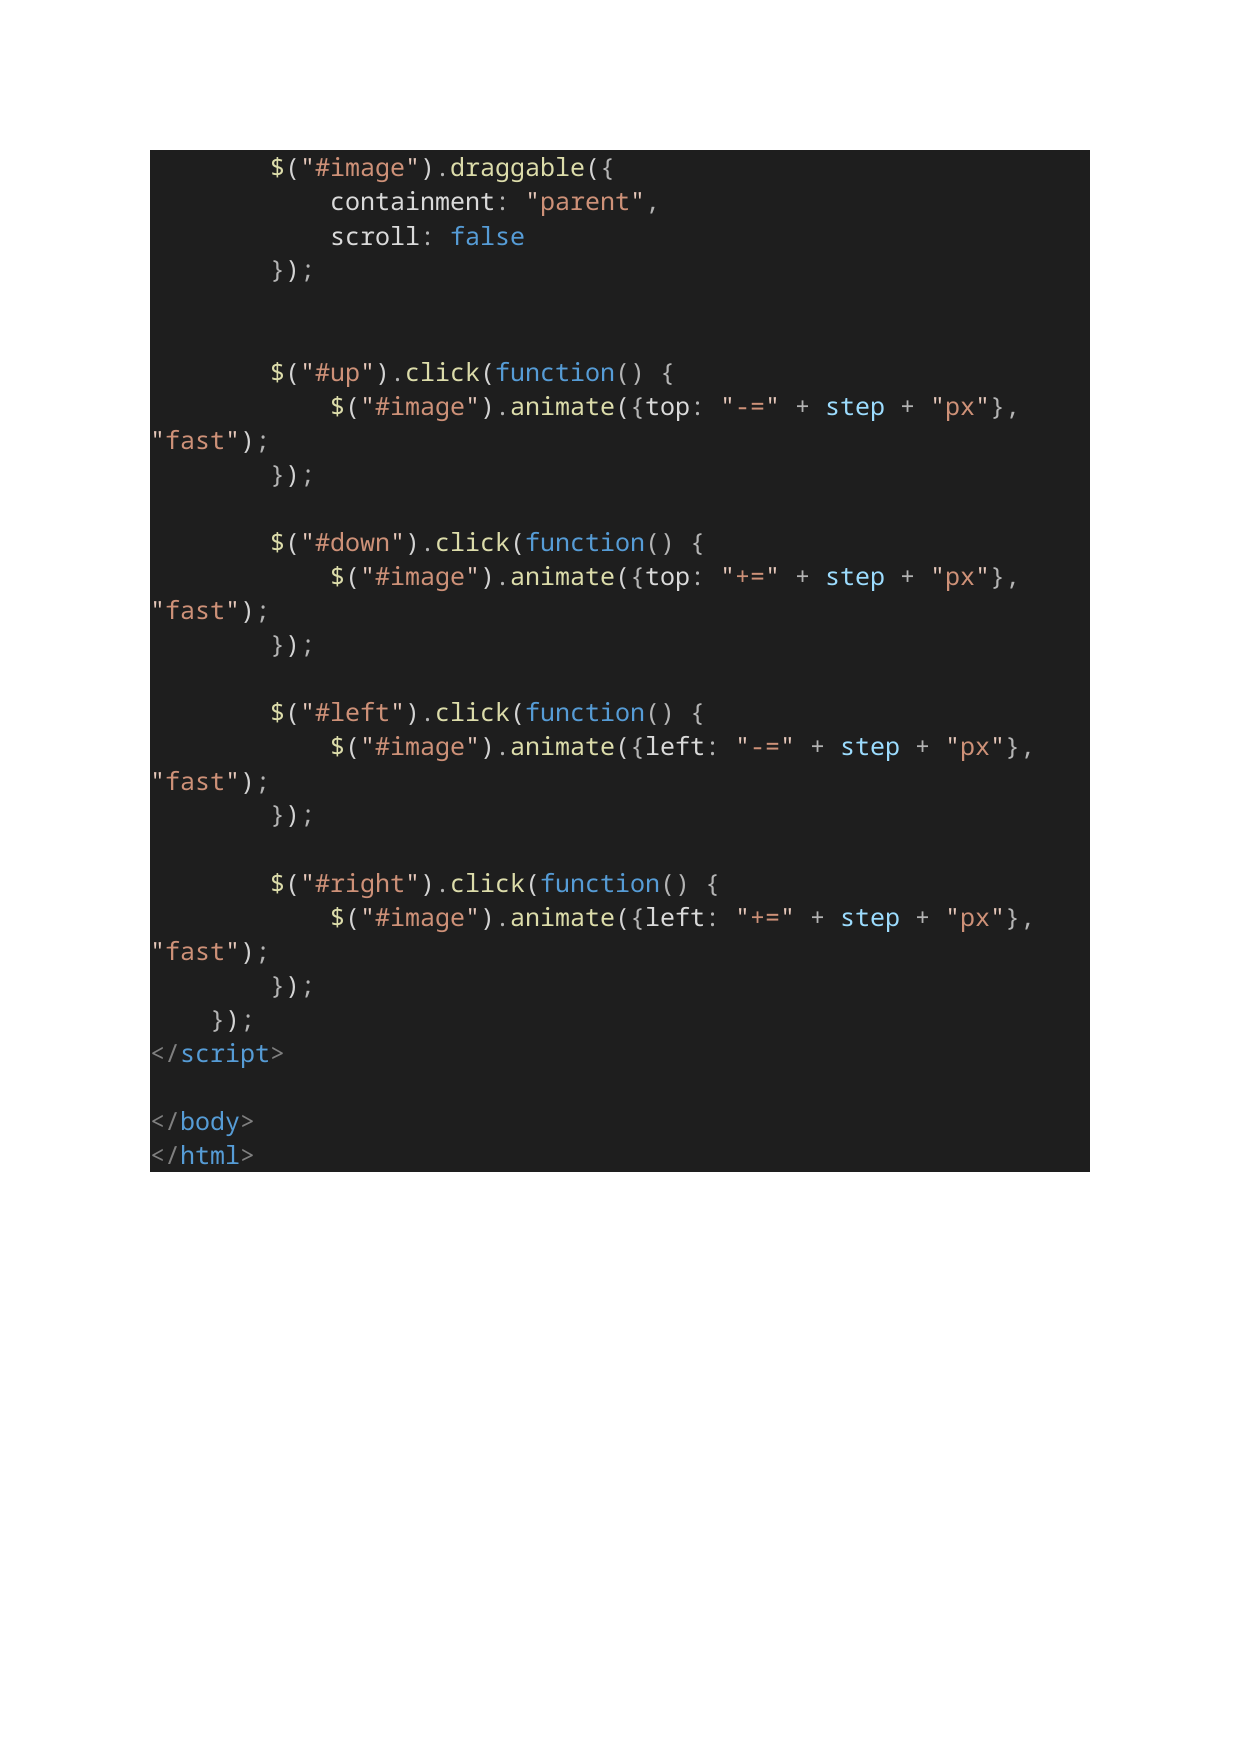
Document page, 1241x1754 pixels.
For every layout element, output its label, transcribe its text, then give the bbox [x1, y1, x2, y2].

text </body> [150, 1104, 1090, 1138]
text $("#image").animate({top: "+=" + step + "px"}, "fast"); [150, 559, 1090, 627]
text $("#left").click(function() { [150, 695, 1090, 729]
text $("#image").draggable({ [150, 150, 1090, 184]
text }); [150, 967, 1090, 1002]
text scroll: false [150, 218, 1090, 252]
text containment: "parent", [150, 184, 1090, 218]
text $("#image").animate({top: "-=" + step + "px"}, "fast"); [150, 388, 1090, 457]
text $("#image").animate({left: "+=" + step + "px"}, "fast"); [150, 899, 1090, 967]
text </html> [150, 1138, 1090, 1172]
text $("#down").click(function() { [150, 525, 1090, 559]
text </script> [150, 1036, 1090, 1070]
text $("#up").click(function() { [150, 354, 1090, 388]
text }); [150, 252, 1090, 286]
text }); [150, 1002, 1090, 1036]
text }); [150, 797, 1090, 831]
text }); [150, 457, 1090, 491]
text $("#image").animate({left: "-=" + step + "px"}, "fast"); [150, 729, 1090, 797]
text $("#right").click(function() { [150, 865, 1090, 899]
text }); [150, 627, 1090, 661]
